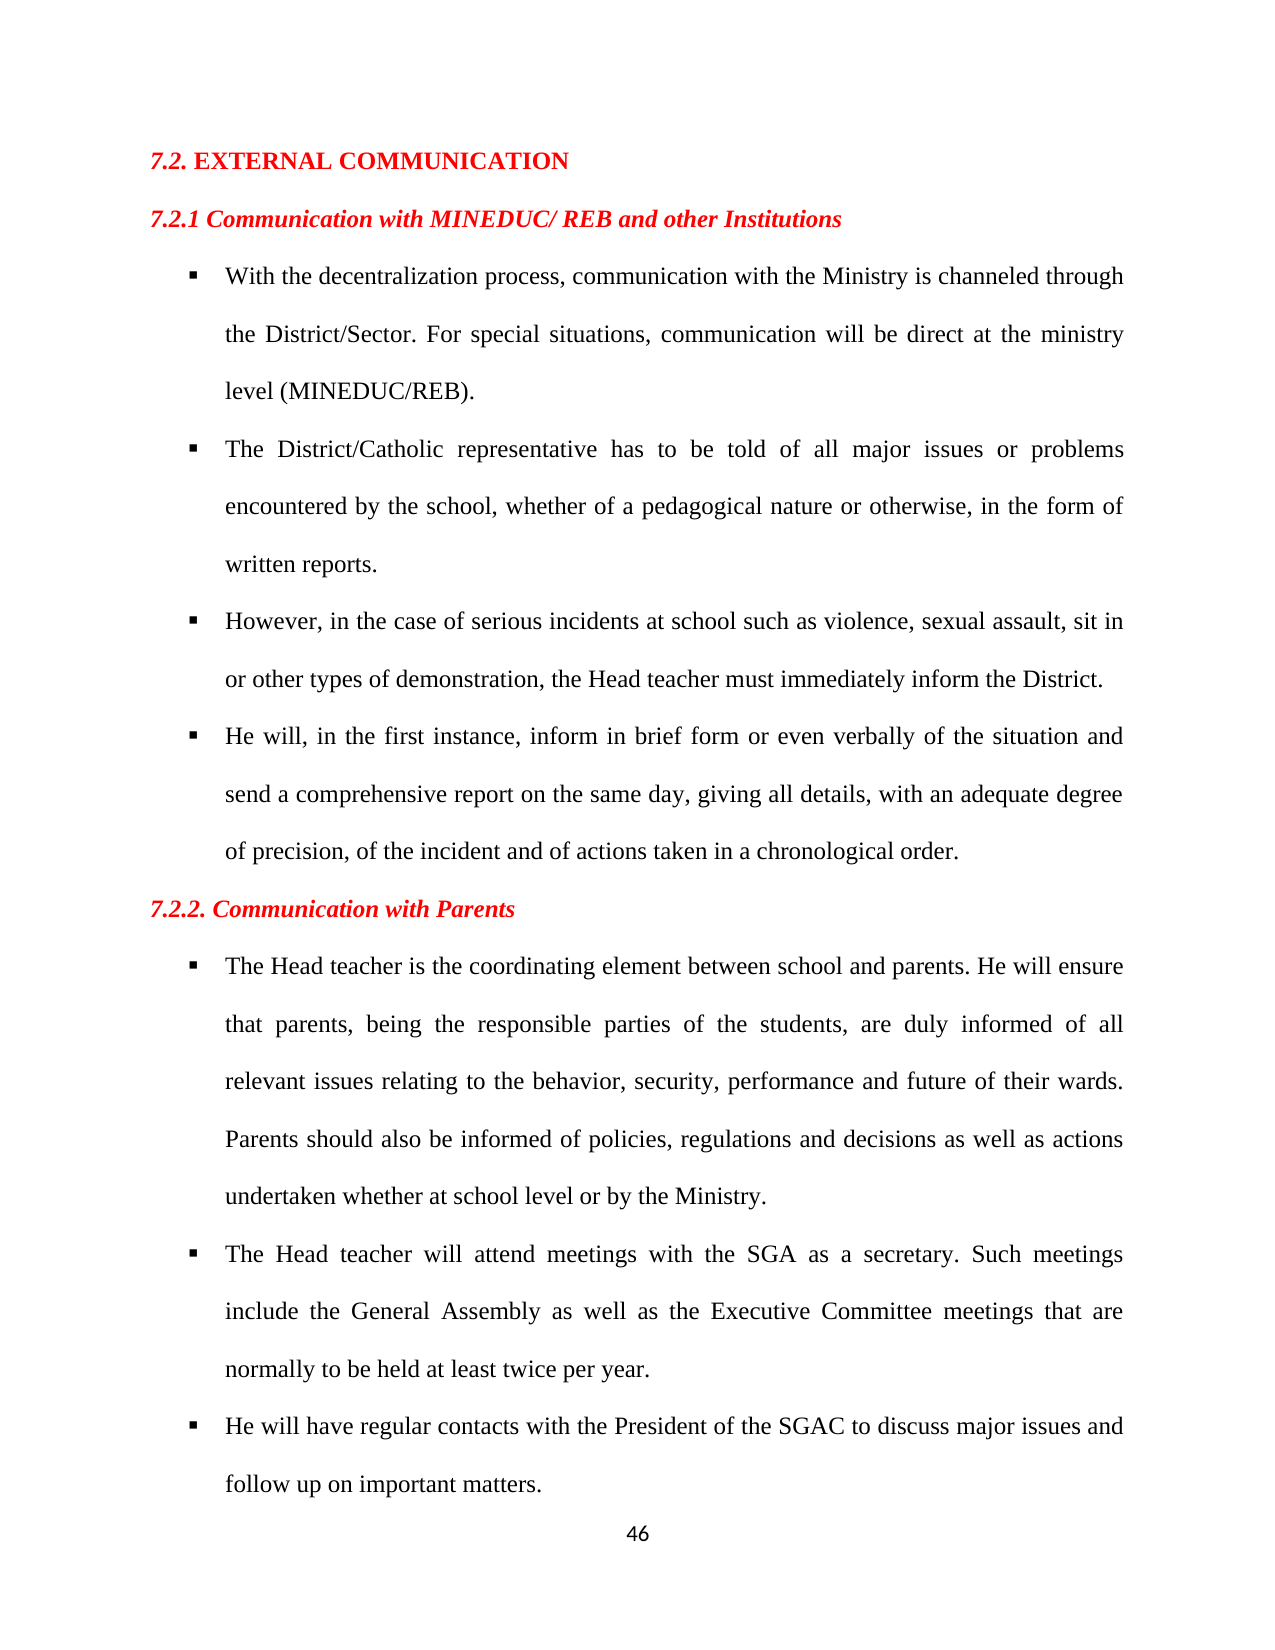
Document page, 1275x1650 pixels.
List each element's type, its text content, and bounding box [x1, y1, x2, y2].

list The District/Catholic representative has to be told of all major issues or problems encountered by the school, whether of a pedagogical nature or otherwise, in the form of written reports. [187, 434, 1125, 577]
list The Head teacher will attend meetings with the SGA as a secretary. Such meetings include the General Assembly as well as the Executive Committee meetings that are normally to be held at least twice per year. [187, 1239, 1125, 1382]
list The Head teacher is the coordinating element between school and parents. He will ensure that parents, being the responsible parties of the students, are duly informed of all relevant issues relating to the behavior, security, performance and future of their wards. Parents should also be informed of policies, regulations and decisions as well as actions undertaken whether at school level or by the Ministry. [187, 951, 1125, 1210]
text 7.2. EXTERNAL COMMUNICATION [150, 146, 1125, 175]
list He will, in the first instance, inform in brief form or even verbally of the situation and send a comprehensive report on the same day, giving all details, with an adequate degree of precision, of the incident and of actions taken in a chronological order. [187, 721, 1125, 865]
text 7.2.1 Communication with MINEDUC/ REB and other Institutions [150, 204, 1125, 232]
list With the decentralization process, communication with the Ministry is channeled through the District/Sector. For special situations, communication will be direct at the ministry level (MINEDUC/REB). [187, 261, 1125, 405]
list However, in the case of serious incidents at school such as violence, sexual assault, sit in or other types of demonstration, the Head teacher must immediately inform the District. [187, 606, 1125, 692]
list He will have regular contacts with the President of the SGAC to discuss major issues and follow up on important matters. [187, 1411, 1125, 1497]
text 7.2.2. Communication with Parents [150, 894, 1125, 922]
